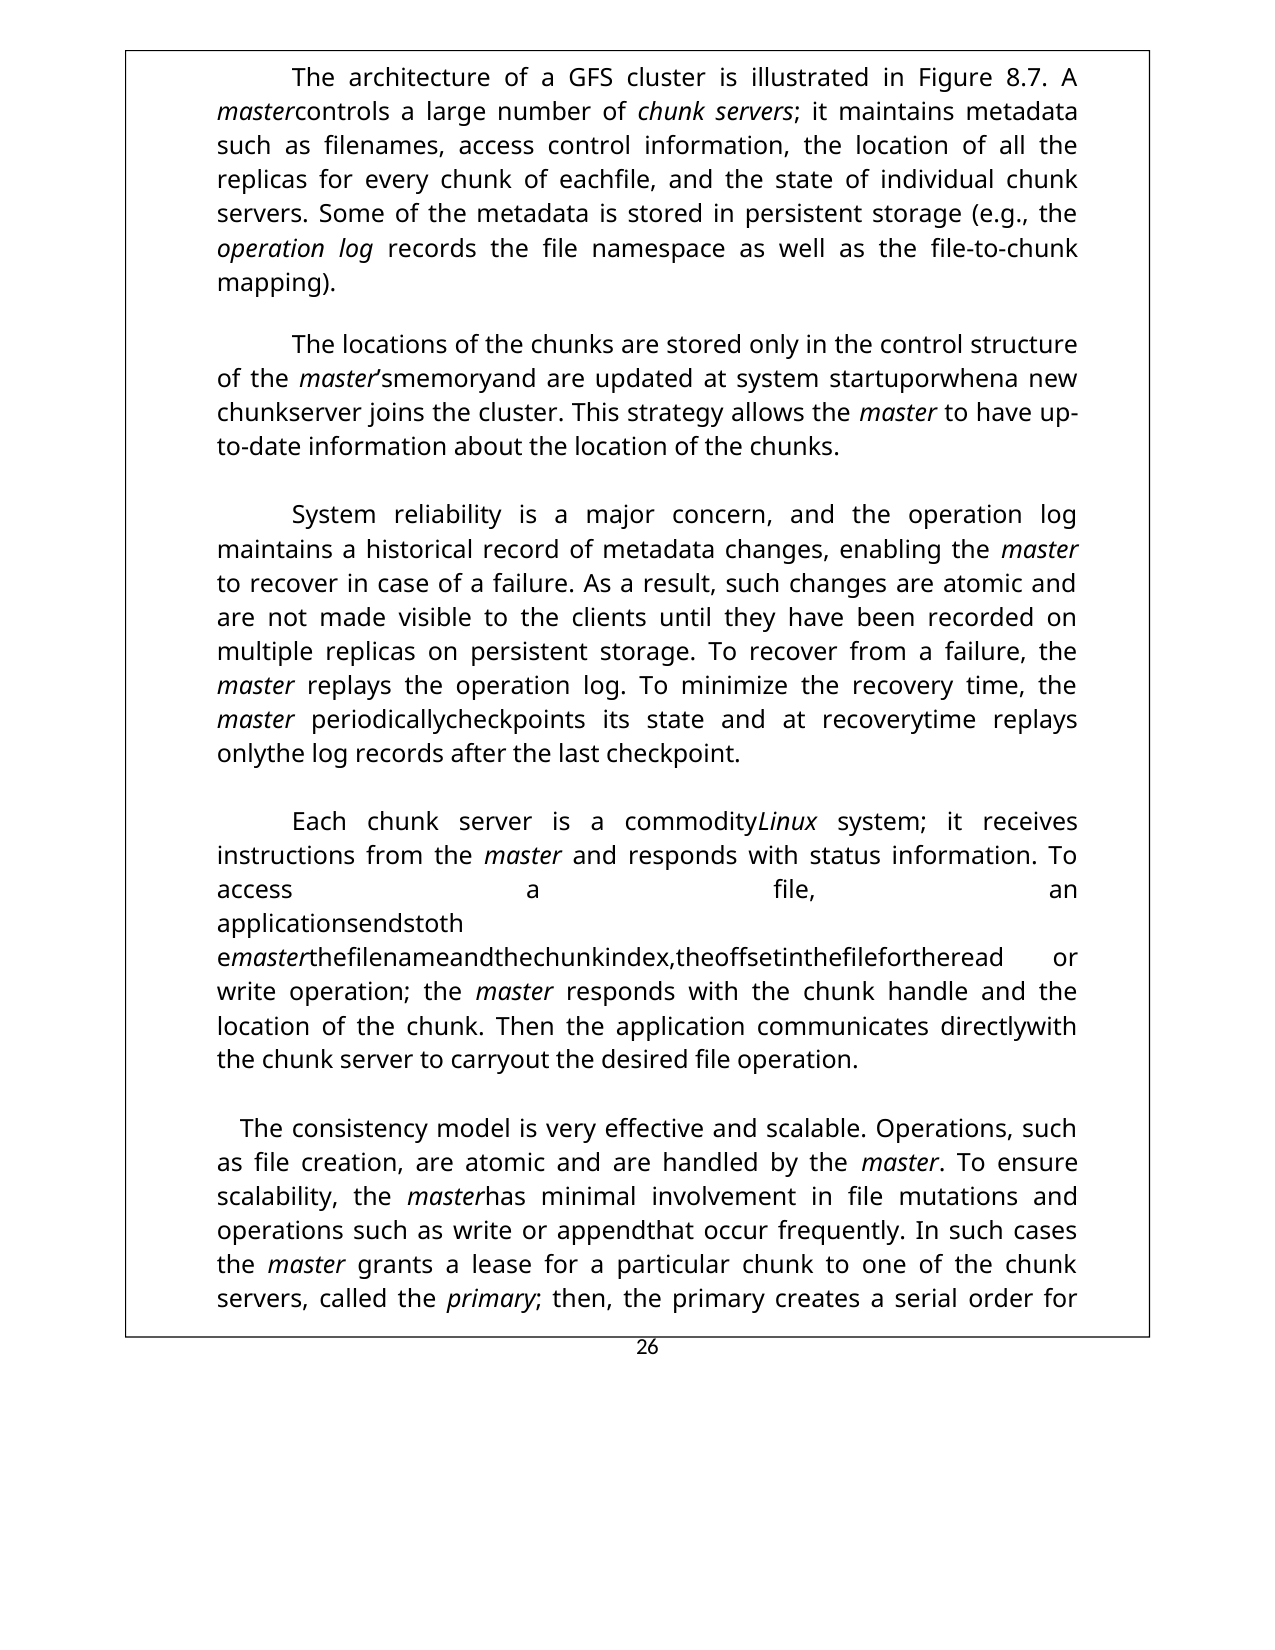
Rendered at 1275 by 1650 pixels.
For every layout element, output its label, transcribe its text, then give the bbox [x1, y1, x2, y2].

text The architecture of a GFS cluster is illustrated in Figure 8.7. A mastercontrols a large number of chunk servers; it maintains metadata such as filenames, access control information, the location of all the replicas for every chunk of eachfile, and the state of individual chunk servers. Some of the metadata is stored in persistent storage (e.g., the operation log records the file namespace as well as the file-to-chunk mapping). [217, 60, 1079, 298]
text The locations of the chunks are stored only in the control structure of the master’smemoryand are updated at system startuporwhena new chunkserver joins the cluster. This strategy allows the master to have up-to-date information about the location of the chunks. [217, 327, 1078, 463]
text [217, 1110, 1078, 1315]
text Each chunk server is a commodityLinux system; it receives instructions from the master and responds with status information. To access a file, an applicationsendstothemasterthefilenameandthechunkindex,theoffsetinthefilefortheread or write operation; the master responds with the chunk handle and the location of the chunk. Then the application communicates directlywith the chunk server to carryout the desired file operation. [217, 804, 1078, 1076]
text System reliability is a major concern, and the operation log maintains a historical record of metadata changes, enabling the master to recover in case of a failure. As a result, such changes are atomic and are not made visible to the clients until they have been recorded on multiple replicas on persistent storage. To recover from a failure, the master replays the operation log. To minimize the recovery time, the master periodicallycheckpoints its state and at recoverytime replays onlythe log records after the last checkpoint. [217, 497, 1078, 770]
